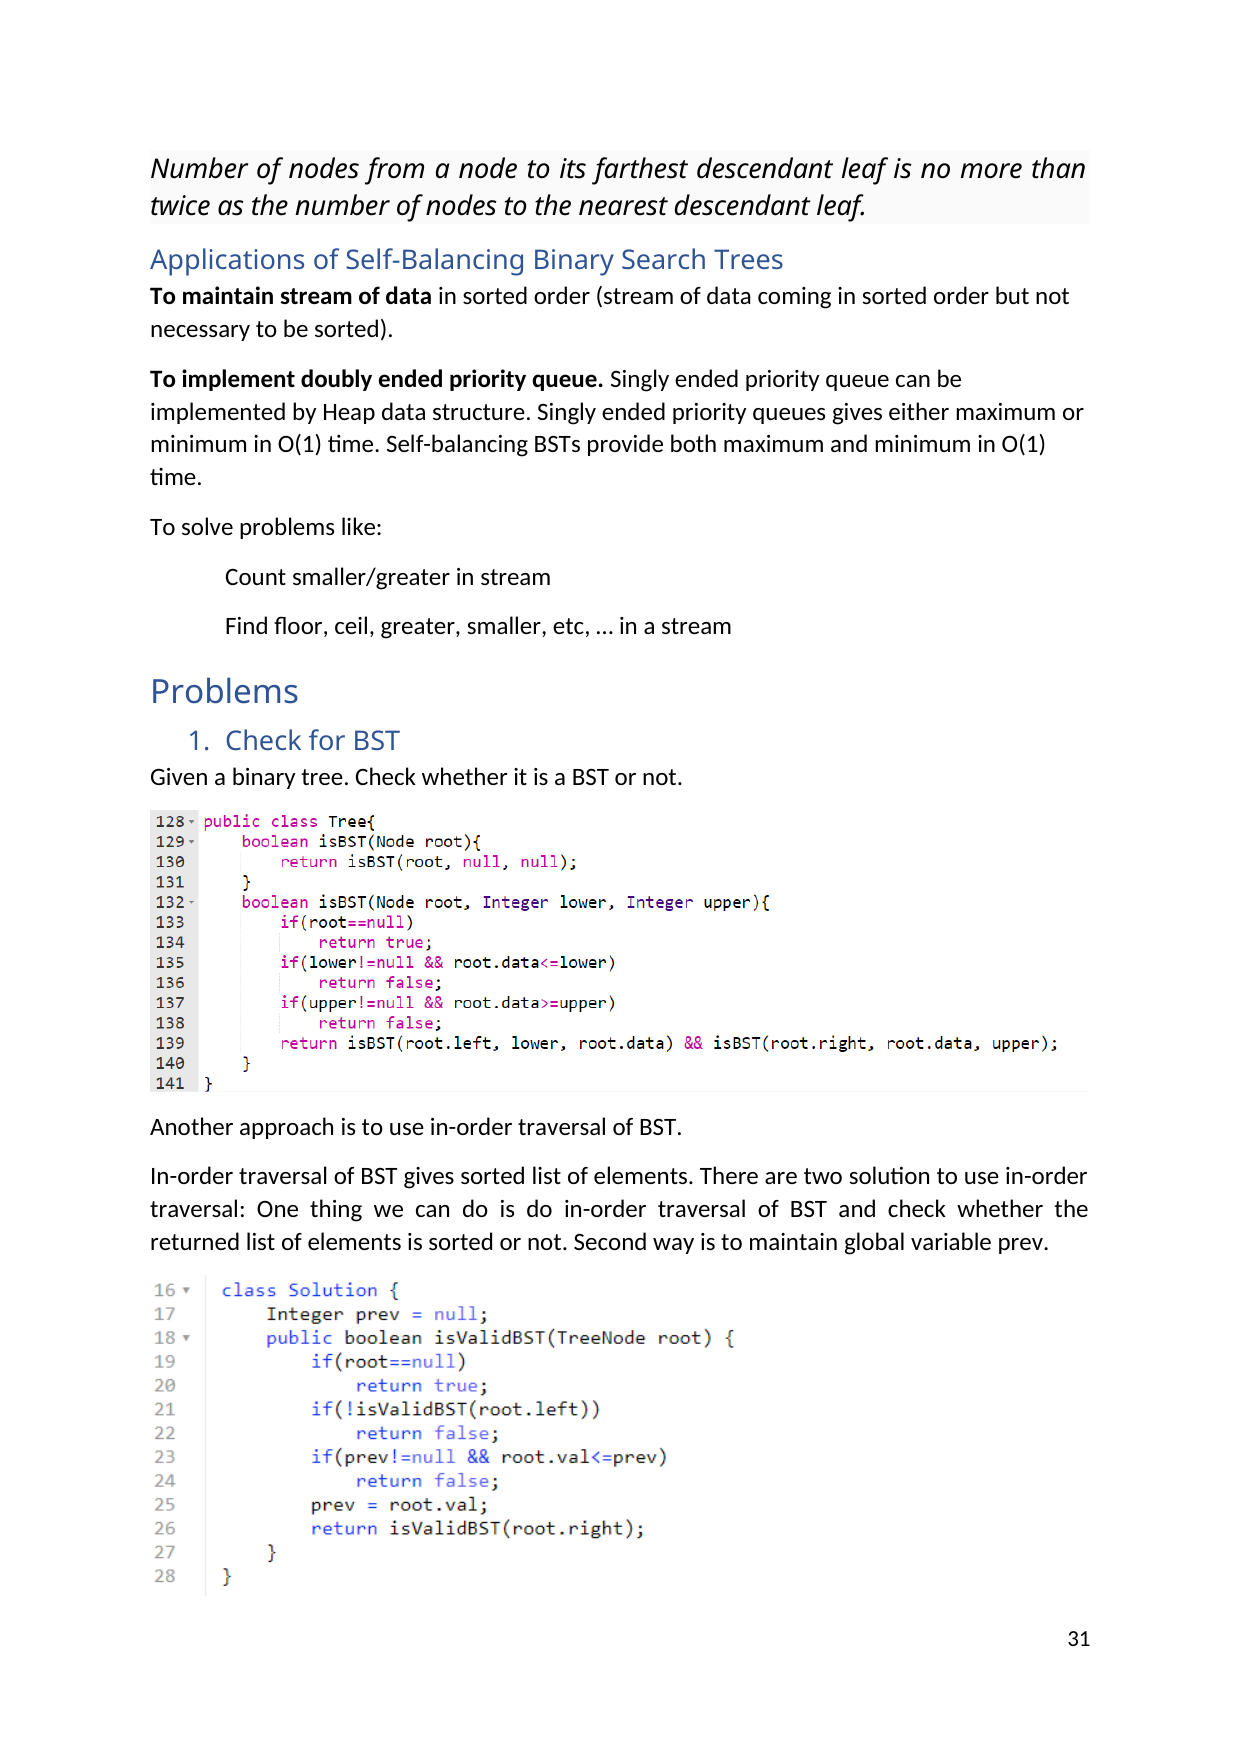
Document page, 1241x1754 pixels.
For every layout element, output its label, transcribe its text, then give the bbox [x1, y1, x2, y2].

text Number of nodes from a node to its farthest descendant leaf is no more than twice as the number of nodes to the nearest descendant leaf. [150, 150, 1090, 224]
text Find floor, ceil, greater, smaller, etc, … in a stream [150, 610, 1090, 641]
picture [150, 810, 1091, 1092]
text In-order traversal of BST gives sorted list of elements. There are two solution to use in-order traversal: One thing we can do is do in-order traversal of BST and check whether the returned list of elements is sorted or not. Second way is to maintain global variable prev. [150, 1160, 1090, 1257]
text Another approach is to use in-order traversal of BST. [150, 1111, 1090, 1141]
text To implement doubly ended priority queue. Singly ended priority queue can be implemented by Heap data structure. Singly ended priority queues gives either maximum or minimum in O(1) time. Self-balancing BSTs provide both maximum and minimum in O(1) time. [150, 363, 1090, 492]
text To maintain stream of data in sorted order (stream of data coming in sorted order but not necessary to be sorted). [150, 280, 1090, 344]
text To solve problems like: [150, 511, 1090, 542]
text Count smaller/greater in stream [150, 561, 1090, 591]
subtitle Problems [150, 668, 1090, 713]
picture [150, 1275, 752, 1596]
text Given a binary tree. Check whether it is a BST or not. [150, 761, 1090, 792]
subtitle Applications of Self-Balancing Binary Search Trees [150, 240, 1090, 277]
subtitle Check for BST [187, 721, 1090, 758]
